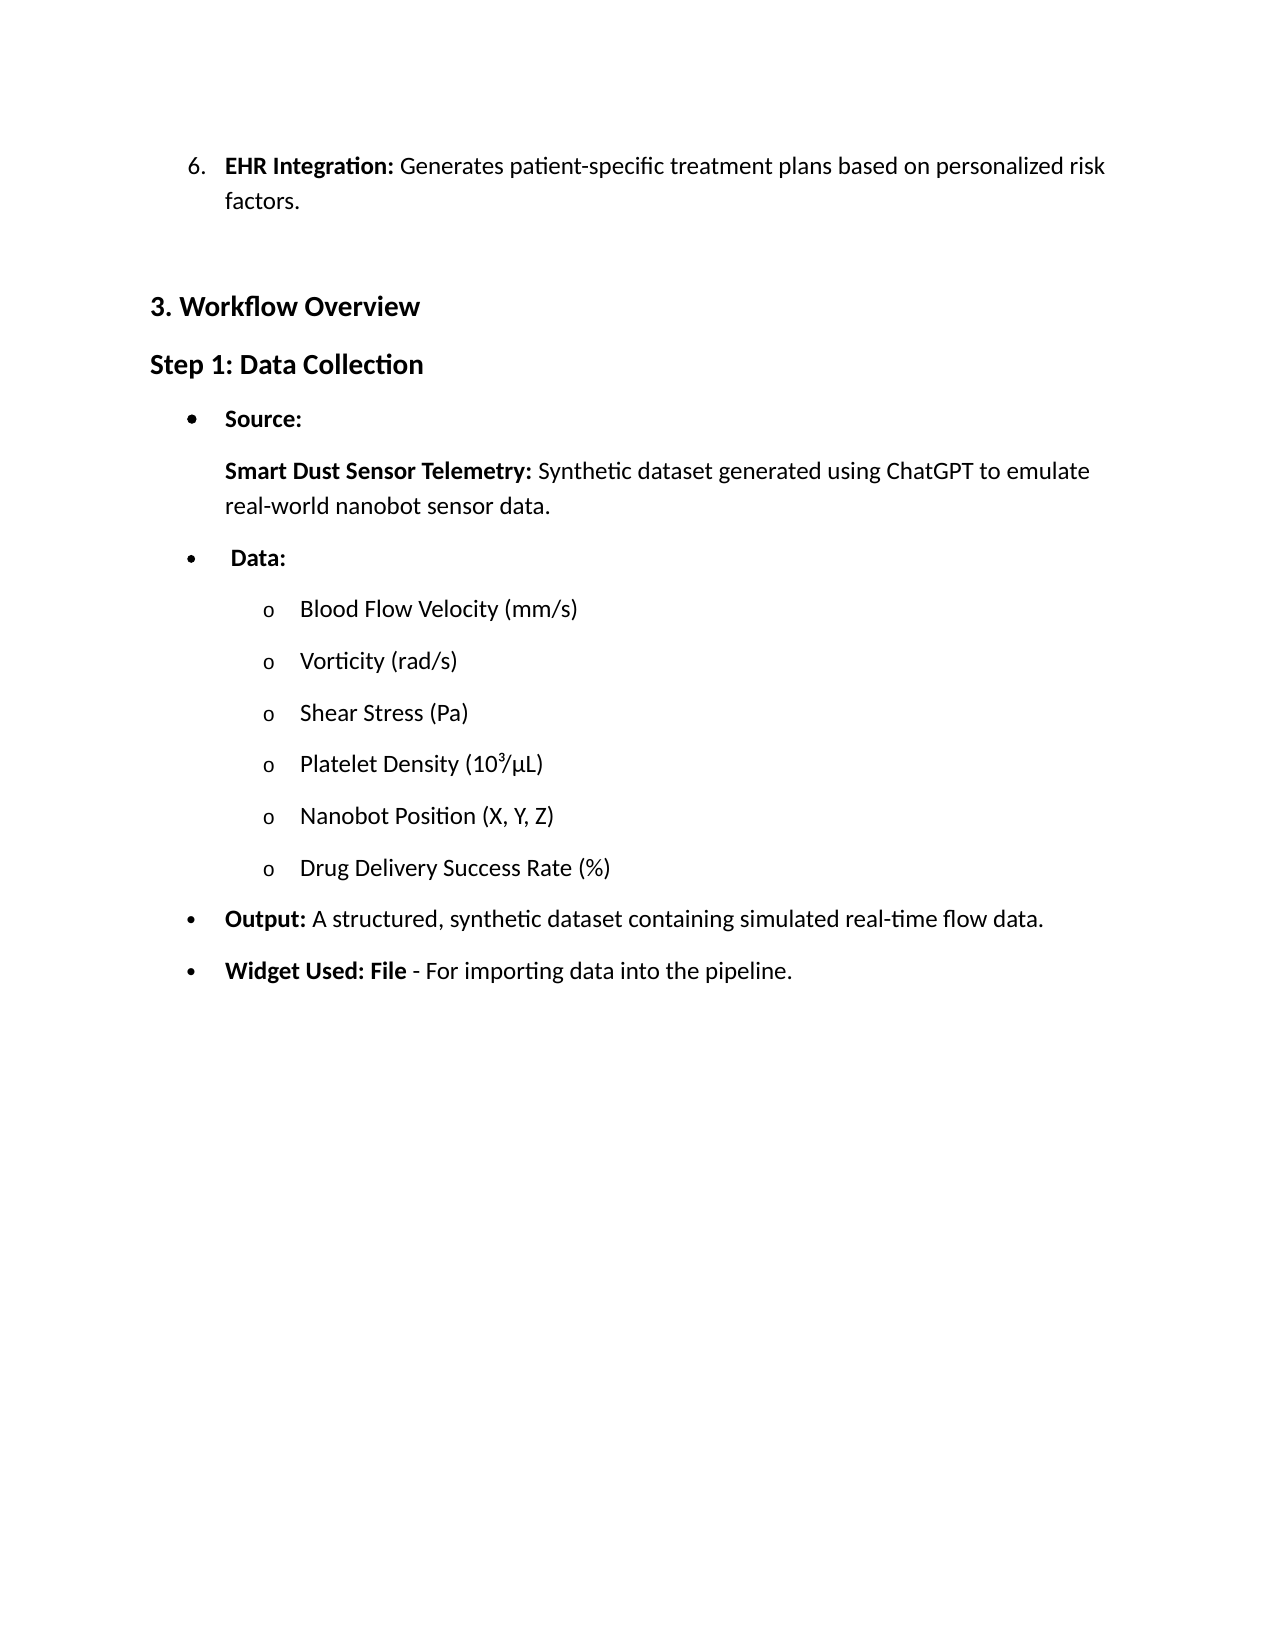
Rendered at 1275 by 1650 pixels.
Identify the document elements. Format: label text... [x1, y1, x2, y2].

text 3. Workflow Overview [150, 288, 1125, 324]
text Smart Dust Sensor Telemetry: Synthetic dataset generated using ChatGPT to emulate real-world nanobot sensor data. [225, 455, 1125, 521]
list Drug Delivery Success Rate (%) [262, 852, 1125, 882]
list Platelet Density (10³/μL) [262, 748, 1125, 779]
list Output: A structured, synthetic dataset containing simulated real-time flow data. [187, 903, 1125, 934]
list Data: [187, 542, 1125, 572]
list Source: [187, 403, 1125, 434]
list Blood Flow Velocity (mm/s) [262, 593, 1125, 624]
list Nanobot Position (X, Y, Z) [262, 800, 1125, 831]
list Shear Stress (Pa) [262, 697, 1125, 727]
list EHR Integration: Generates patient-specific treatment plans based on personalized risk factors. [187, 150, 1125, 216]
text Step 1: Data Collection [150, 346, 1125, 382]
list Vorticity (rad/s) [262, 645, 1125, 676]
list Widget Used: File - For importing data into the pipeline. [187, 955, 1125, 986]
